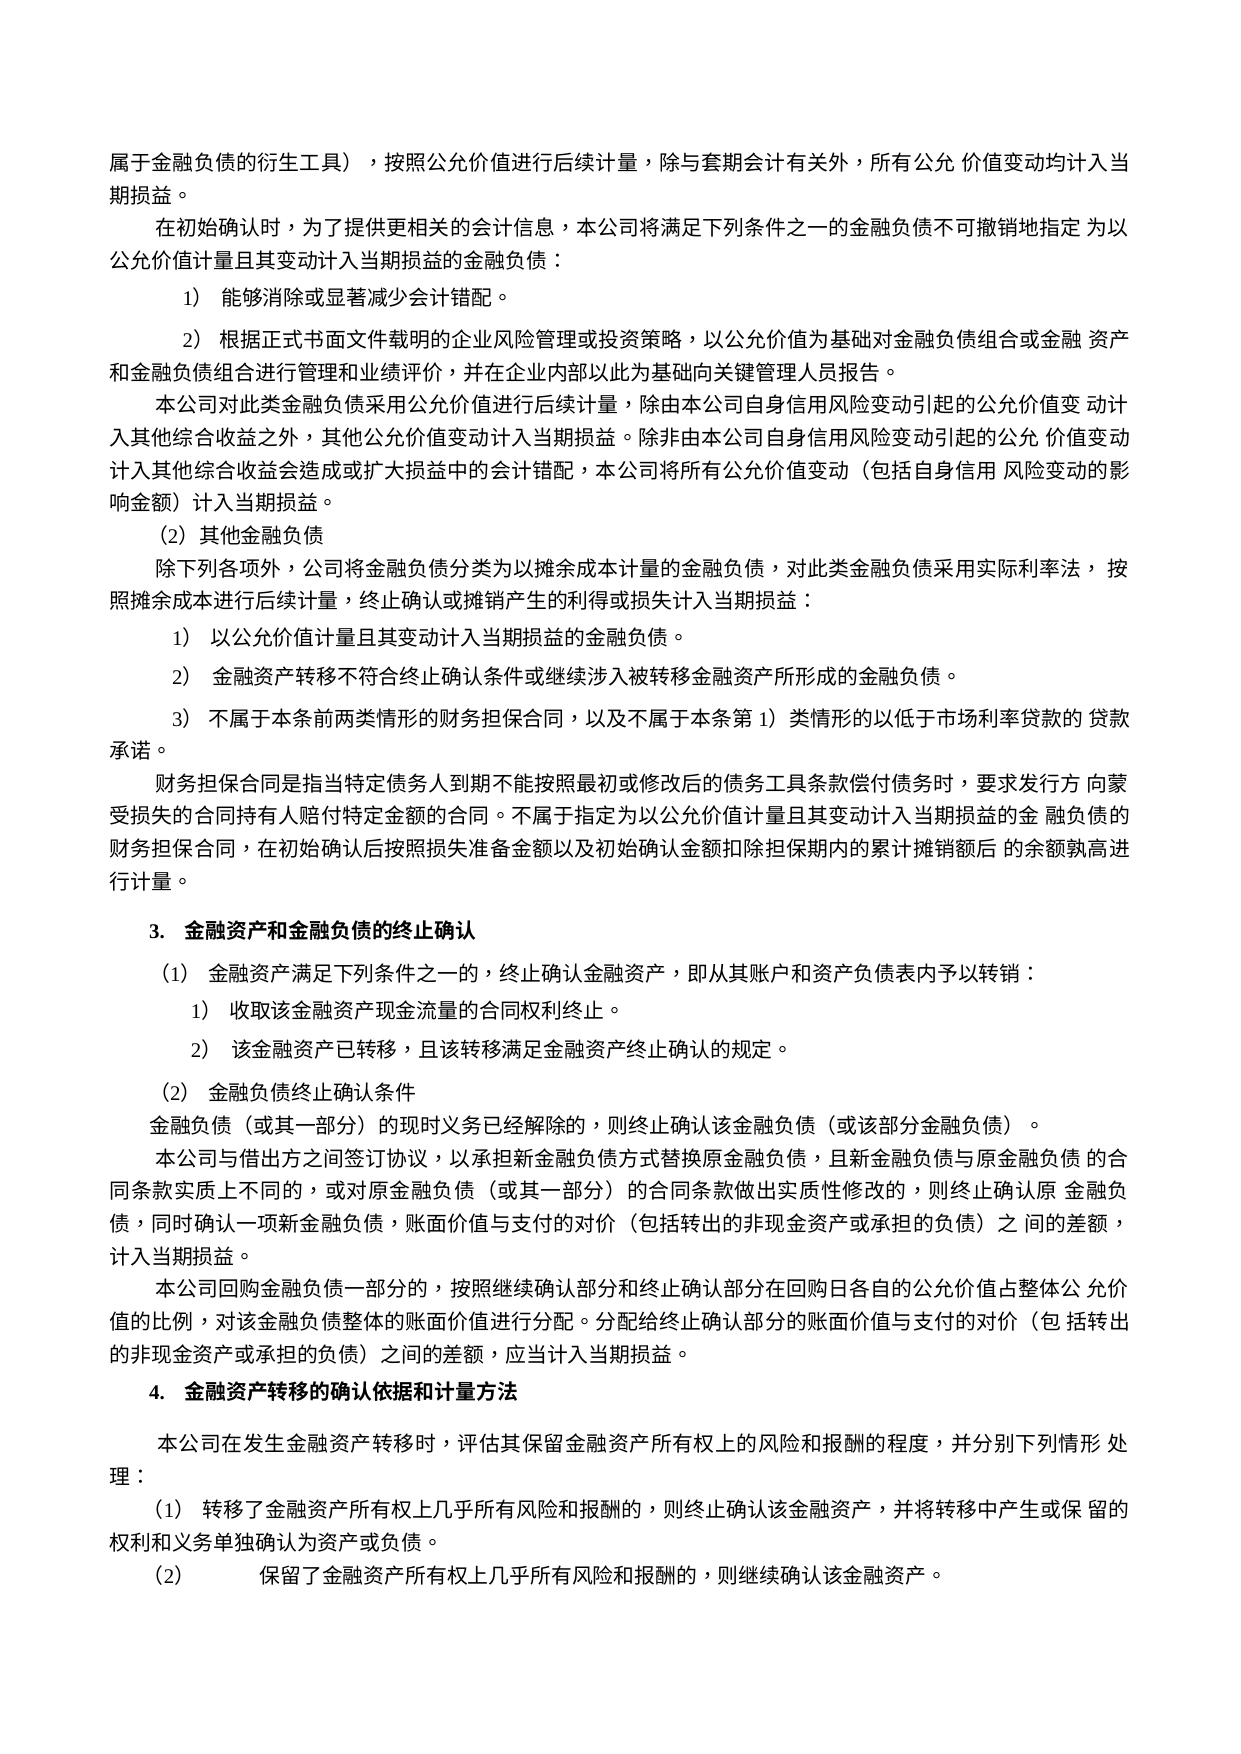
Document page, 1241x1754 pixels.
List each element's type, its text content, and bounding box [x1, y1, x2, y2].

text 2） 根据正式书面文件载明的企业风险管理或投资策略，以公允价值为基础对金融负债组合或金融 资产和金融负债组合进行管理和业绩评价，并在企业内部以此为基础向关键管理人员报告。 [109, 322, 1131, 387]
text （1） 金融资产满足下列条件之一的，终止确认金融资产，即从其账户和资产负债表内予以转销： [109, 956, 1131, 988]
text 1） 收取该金融资产现金流量的合同权利终止。 [109, 997, 1131, 1025]
text 金融负债（或其一部分）的现时义务已经解除的，则终止确认该金融负债（或该部分金融负债）。 [109, 1107, 1131, 1140]
list 金融资产转移的确认依据和计量方法 [109, 1377, 1131, 1406]
list 金融资产和金融负债的终止确认 [109, 917, 1131, 945]
text 1） 以公允价值计量且其变动计入当期损益的金融负债。 [109, 623, 1131, 652]
text 本公司在发生金融资产转移时，评估其保留金融资产所有权上的风险和报酬的程度，并分别下列情形 处理： [109, 1424, 1131, 1491]
text （2）其他金融负债 [109, 517, 1131, 550]
text 2） 该金融资产已转移，且该转移满足金融资产终止确认的规定。 [109, 1036, 1131, 1064]
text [109, 144, 1131, 210]
text （2） 保留了金融资产所有权上几乎所有风险和报酬的，则继续确认该金融资产。 [109, 1557, 1131, 1590]
text 2） 金融资产转移不符合终止确认条件或继续涉入被转移金融资产所形成的金融负债。 [109, 662, 1131, 690]
text 本公司回购金融负债一部分的，按照继续确认部分和终止确认部分在回购日各自的公允价值占整体公 允价值的比例，对该金融负债整体的账面价值进行分配。分配给终止确认部分的账面价值与支付的对价（包 括转出的非现金资产或承担的负债）之间的差额，应当计入当期损益。 [109, 1271, 1131, 1369]
text 本公司与借出方之间签订协议，以承担新金融负债方式替换原金融负债，且新金融负债与原金融负债 的合同条款实质上不同的，或对原金融负债（或其一部分）的合同条款做出实质性修改的，则终止确认原 金融负债，同时确认一项新金融负债，账面价值与支付的对价（包括转出的非现金资产或承担的负债）之 间的差额，计入当期损益。 [109, 1140, 1131, 1271]
text 除下列各项外，公司将金融负债分类为以摊余成本计量的金融负债，对此类金融负债采用实际利率法， 按照摊余成本进行后续计量，终止确认或摊销产生的利得或损失计入当期损益： [109, 550, 1131, 615]
text （2） 金融负债终止确认条件 [109, 1074, 1131, 1107]
text 3） 不属于本条前两类情形的财务担保合同，以及不属于本条第1）类情形的以低于市场利率贷款的 贷款承诺。 [109, 700, 1131, 765]
text 本公司对此类金融负债采用公允价值进行后续计量，除由本公司自身信用风险变动引起的公允价值变 动计入其他综合收益之外，其他公允价值变动计入当期损益。除非由本公司自身信用风险变动引起的公允 价值变动计入其他综合收益会造成或扩大损益中的会计错配，本公司将所有公允价值变动（包括自身信用 风险变动的影响金额）计入当期损益。 [109, 387, 1131, 517]
text 1） 能够消除或显著减少会计错配。 [109, 283, 1131, 312]
text 在初始确认时，为了提供更相关的会计信息，本公司将满足下列条件之一的金融负债不可撤销地指定 为以公允价值计量且其变动计入当期损益的金融负债： [109, 210, 1131, 275]
text 财务担保合同是指当特定债务人到期不能按照最初或修改后的债务工具条款偿付债务时，要求发行方 向蒙受损失的合同持有人赔付特定金额的合同。不属于指定为以公允价值计量且其变动计入当期损益的金 融负债的财务担保合同，在初始确认后按照损失准备金额以及初始确认金额扣除担保期内的累计摊销额后 的余额孰高进行计量。 [109, 765, 1131, 896]
text （1） 转移了金融资产所有权上几乎所有风险和报酬的，则终止确认该金融资产，并将转移中产生或保 留的权利和义务单独确认为资产或负债。 [109, 1491, 1131, 1557]
